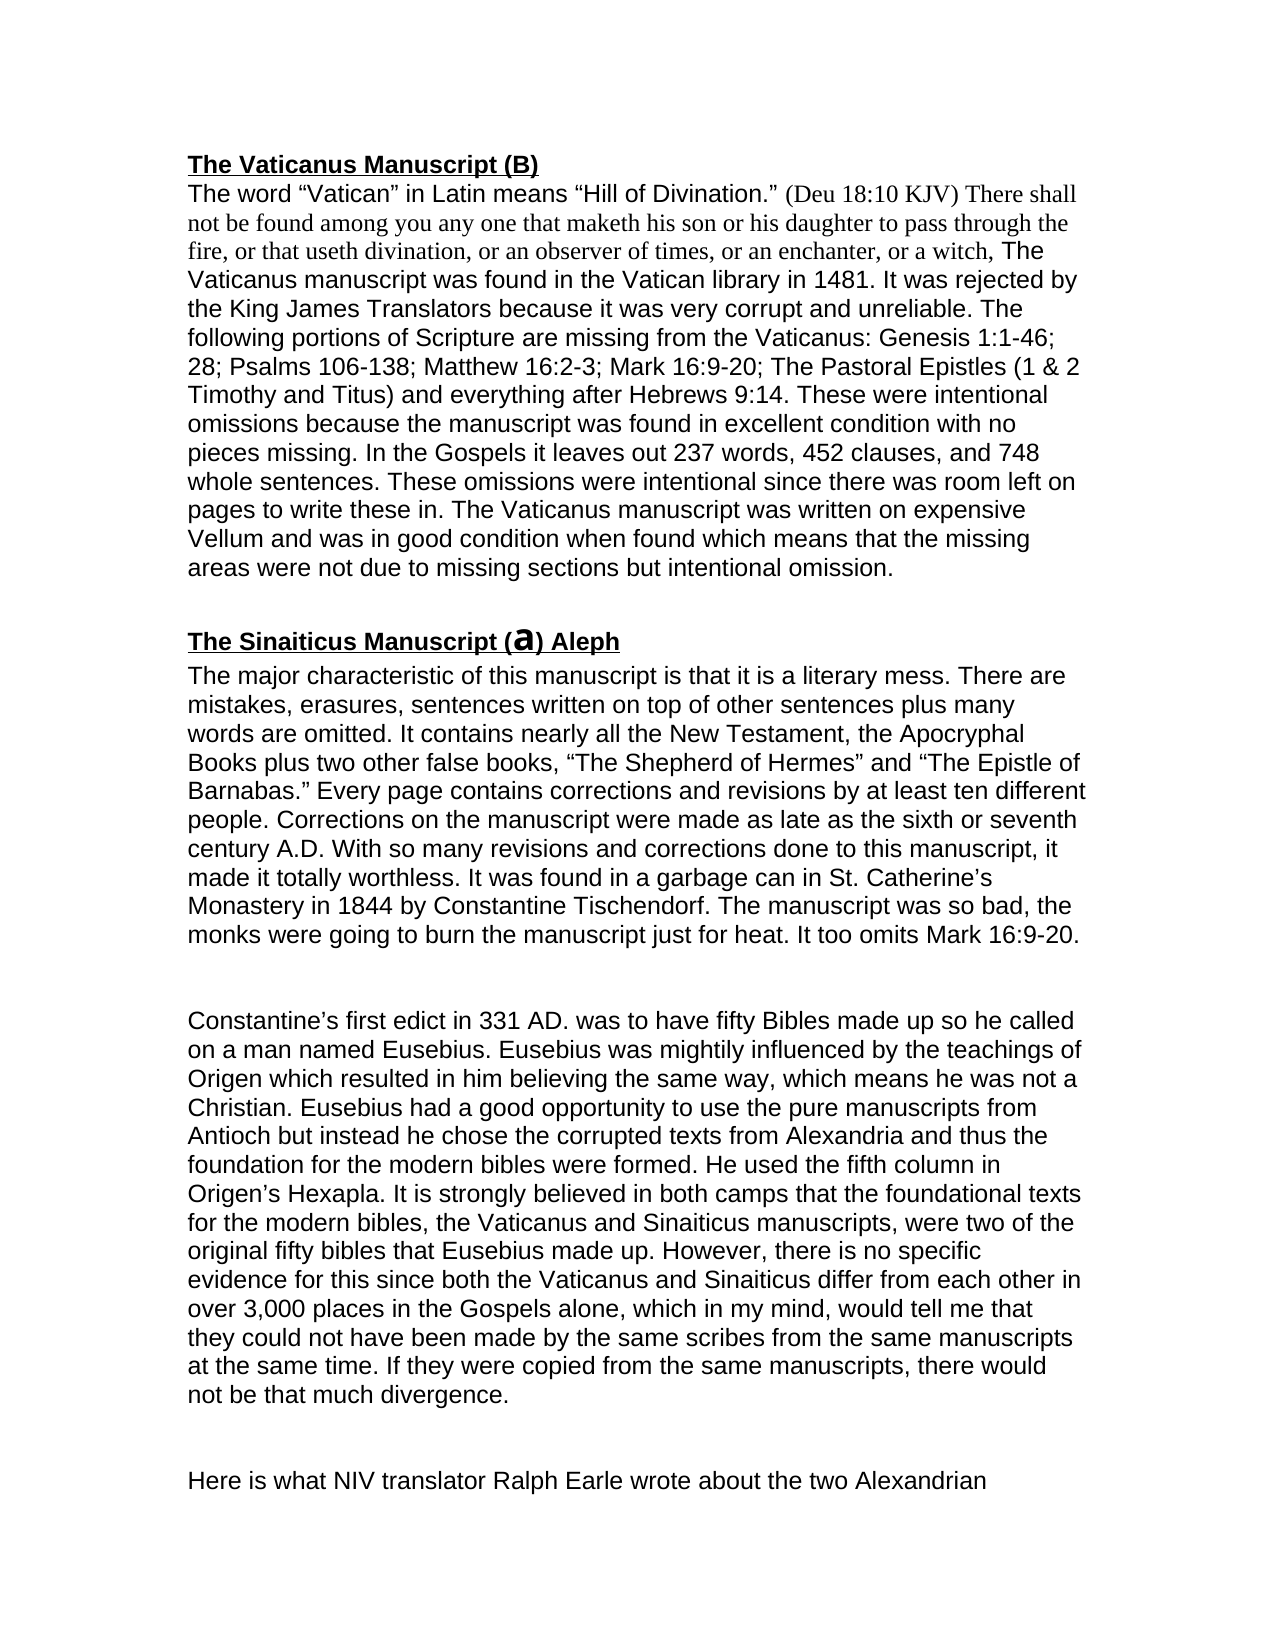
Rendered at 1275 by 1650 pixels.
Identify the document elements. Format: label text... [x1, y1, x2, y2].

text The Vaticanus Manuscript (B) The word “Vatican” in Latin means “Hill of Divination.” (Deu 18:10 KJV) There shall not be found among you any one that maketh his son or his daughter to pass through the fire, or that useth divination, or an observer of times, or an enchanter, or a witch, The Vaticanus manuscript was found in the Vatican library in 1481. It was rejected by the King James Translators because it was very corrupt and unreliable. The following portions of Scripture are missing from the Vaticanus: Genesis 1:1-46; 28; Psalms 106-138; Matthew 16:2-3; Mark 16:9-20; The Pastoral Epistles (1 & 2 Timothy and Titus) and everything after Hebrews 9:14. These were intentional omissions because the manuscript was found in excellent condition with no pieces missing. In the Gospels it leaves out 237 words, 452 clauses, and 748 whole sentences. These omissions were intentional since there was room left on pages to write these in. The Vaticanus manuscript was written on expensive Vellum and was in good condition when found which means that the missing areas were not due to missing sections but intentional omission. The Sinaiticus Manuscript (a) Aleph The major characteristic of this manuscript is that it is a literary mess. There are mistakes, erasures, sentences written on top of other sentences plus many words are omitted. It contains nearly all the New Testament, the Apocryphal Books plus two other false books, “The Shepherd of Hermes” and “The Epistle of Barnabas.” Every page contains corrections and revisions by at least ten different people. Corrections on the manuscript were made as late as the sixth or seventh century A.D. With so many revisions and corrections done to this manuscript, it made it totally worthless. It was found in a garbage can in St. Catherine’s Monastery in 1844 by Constantine Tischendorf. The manuscript was so bad, the monks were going to burn the manuscript just for heat. It too omits Mark 16:9-20. [187, 150, 1087, 949]
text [187, 1466, 1087, 1495]
text Constantine’s first edict in 331 AD. was to have fifty Bibles made up so he called on a man named Eusebius. Eusebius was mightily influenced by the teachings of Origen which resulted in him believing the same way, which means he was not a Christian. Eusebius had a good opportunity to use the pure manuscripts from Antioch but instead he chose the corrupted texts from Alexandria and thus the foundation for the modern bibles were formed. He used the fifth column in Origen’s Hexapla. It is strongly believed in both camps that the foundational texts for the modern bibles, the Vaticanus and Sinaiticus manuscripts, were two of the original fifty bibles that Eusebius made up. However, there is no specific evidence for this since both the Vaticanus and Sinaiticus differ from each other in over 3,000 places in the Gospels alone, which in my mind, would tell me that they could not have been made by the same scribes from the same manuscripts at the same time. If they were copied from the same manuscripts, there would not be that much divergence. [187, 1006, 1087, 1409]
